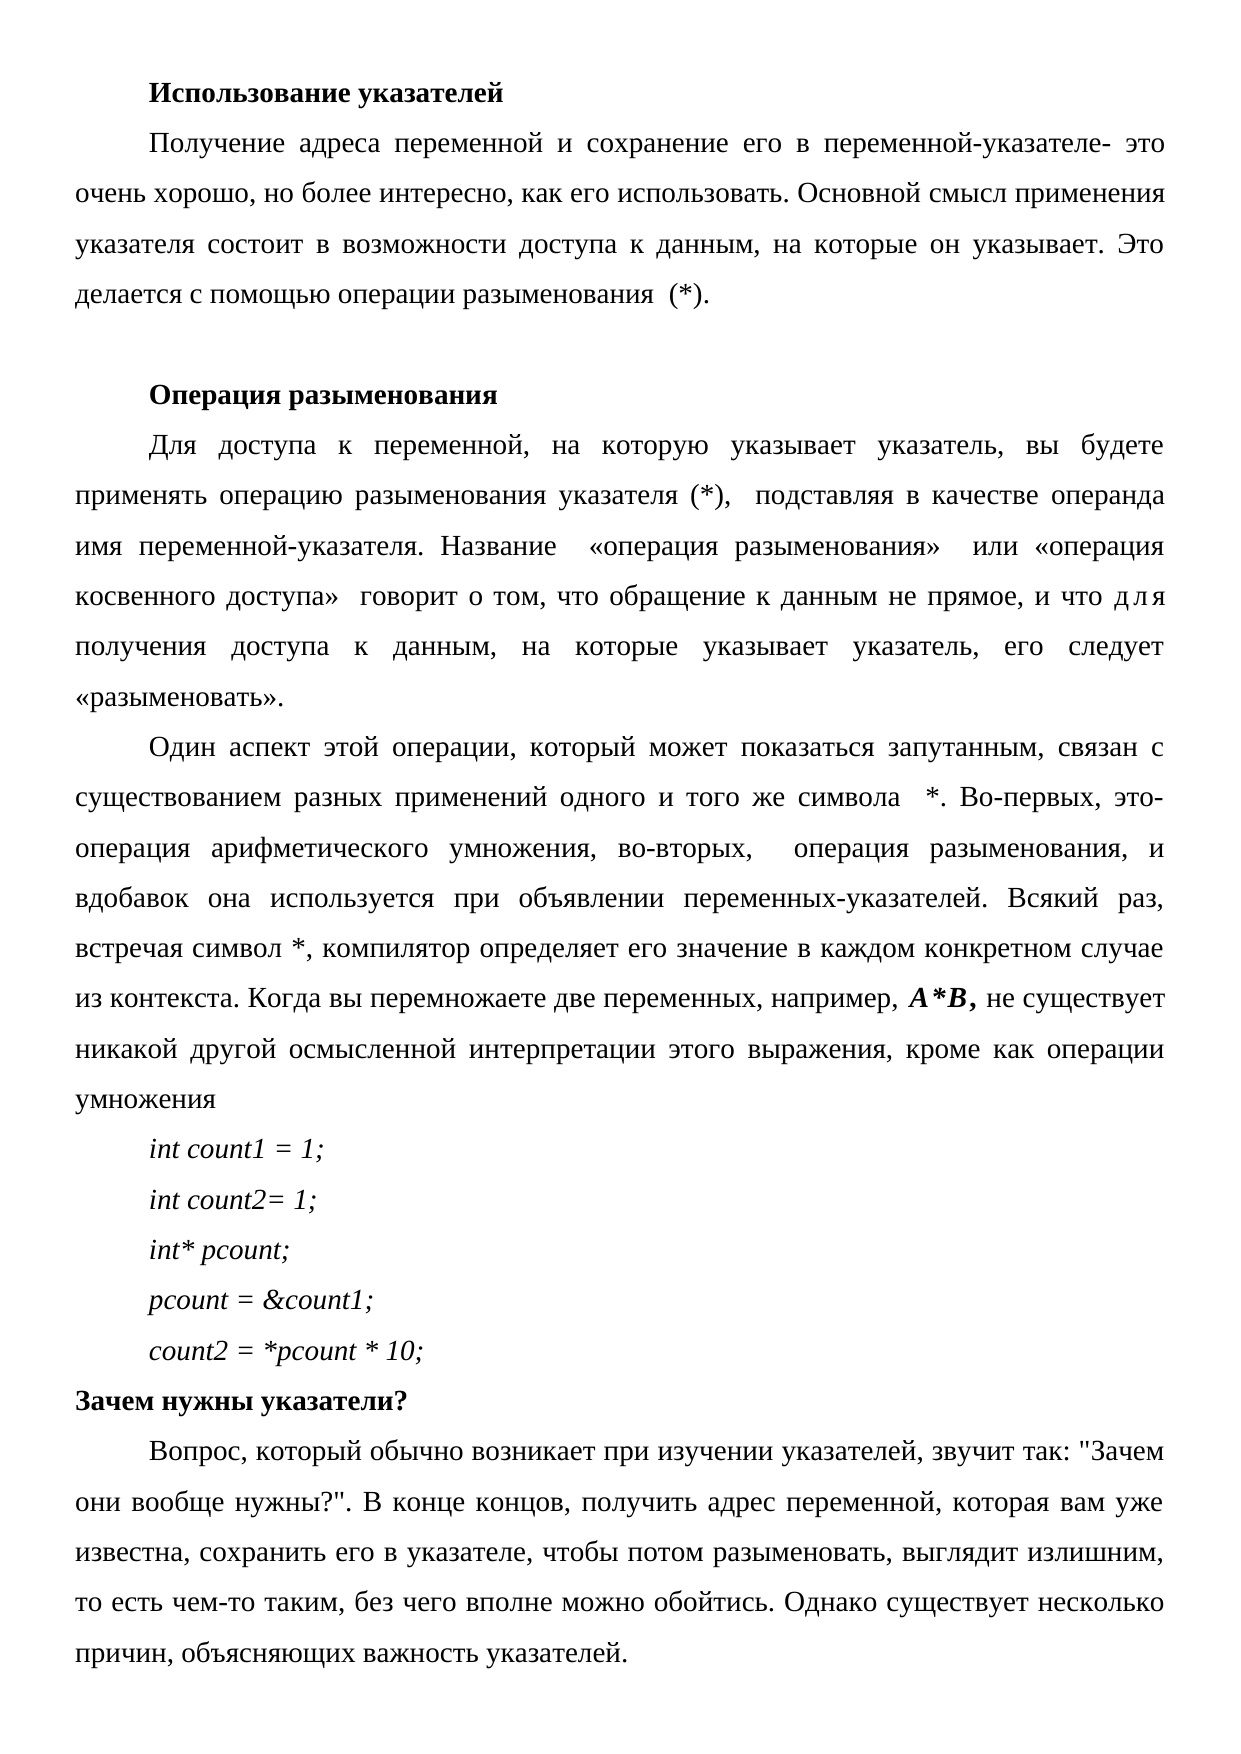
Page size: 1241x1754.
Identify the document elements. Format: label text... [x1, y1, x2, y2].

text count2 = *pcount * 10; [75, 1333, 1165, 1366]
text int count1 = 1; [75, 1132, 1165, 1165]
text int* pcount; [75, 1232, 1165, 1266]
text Один аспект этой операции, который может показаться запутанным, связан с существованием разных применений одного и того же символа *. Во-первых, это- операция арифметического умножения, во-вторых, операция разыменования, и вдобавок она используется при объявлении переменных-указателей. Всякий раз, встречая символ *, компилятор определяет его значение в каждом конкретном случае из контекста. Когда вы перемножаете две переменных, например, А*В, не существует никакой другой осмысленной интерпретации этого выражения, кроме как операции умножения [75, 729, 1165, 1115]
text Получение адреса переменной и сохранение его в переменной-указателе- это очень хорошо, но более интересно, как его использовать. Основной смысл применения указателя состоит в возможности доступа к данным, на которые он указывает. Это делается с помощью операции разыменования (*). [75, 125, 1165, 310]
text Использование указателей [75, 75, 1165, 108]
text pcount = &count1; [75, 1282, 1165, 1316]
text Операция разыменования [75, 377, 1165, 410]
text Вопрос, который обычно возникает при изучении указателей, звучит так: "Зачем они вообще нужны?". В конце концов, получить адрес переменной, которая вам уже известна, сохранить его в указателе, чтобы потом разыменовать, выглядит излишним, то есть чем-то таким, без чего вполне можно обойтись. Однако существует несколько причин, объясняющих важность указателей. [75, 1433, 1165, 1668]
text int count2= 1; [75, 1182, 1165, 1215]
text Для доступа к переменной, на которую указывает указатель, вы будете применять операцию разыменования указателя (*), подставляя в качестве операнда имя переменной-указателя. Название «операция разыменования» или «операция косвенного доступа» говорит о том, что обращение к данным не прямое, и что для получения доступа к данным, на которые указывает указатель, его следует «разыменовать». [75, 427, 1165, 712]
text Зачем нужны указатели? [75, 1383, 1165, 1417]
